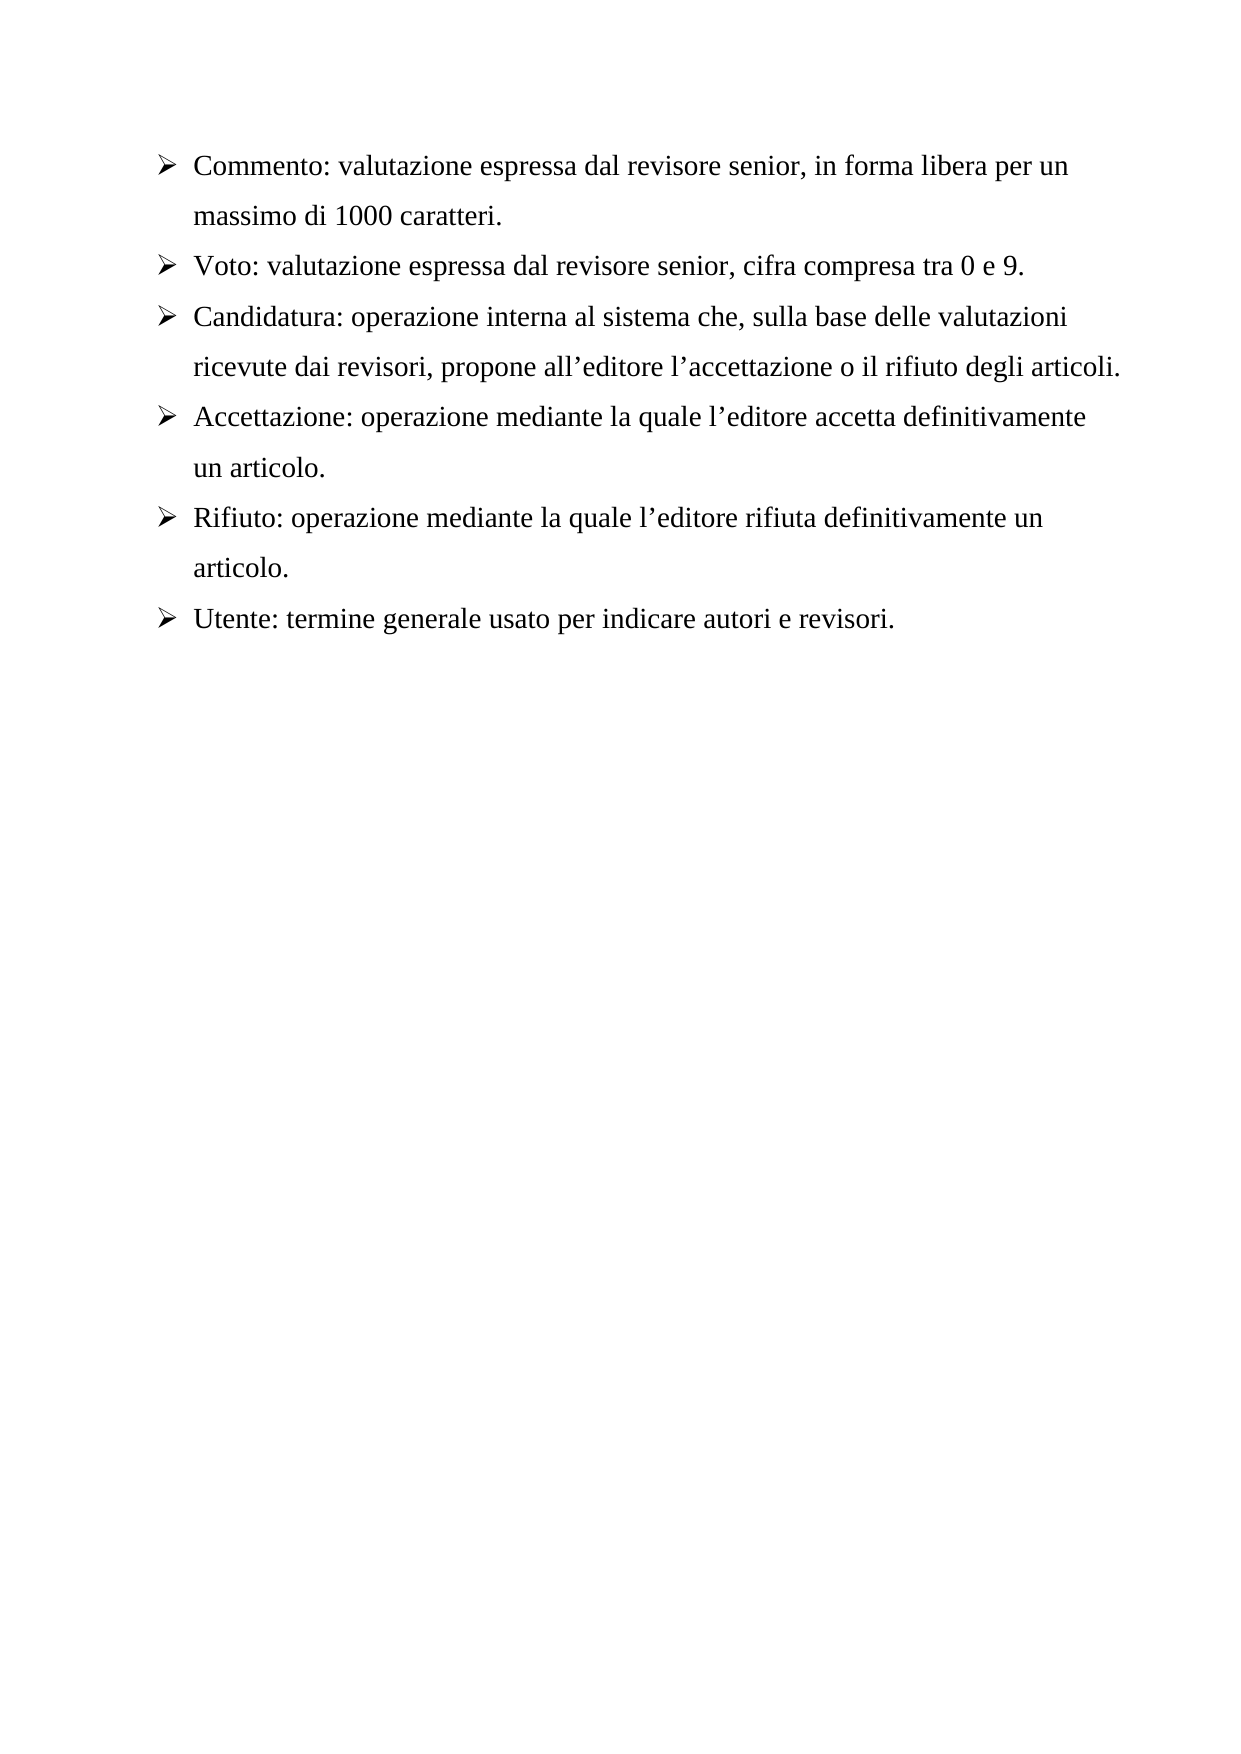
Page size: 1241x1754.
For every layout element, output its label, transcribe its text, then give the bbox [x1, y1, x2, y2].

list Commento: valutazione espressa dal revisore senior, in forma libera per un massimo di 1000 caratteri. [156, 148, 1122, 232]
list Rifiuto: operazione mediante la quale l’editore rifiuta definitivamente un articolo. [156, 500, 1122, 584]
list Utente: termine generale usato per indicare autori e revisori. [156, 601, 1122, 634]
list Candidatura: operazione interna al sistema che, sulla base delle valutazioni ricevute dai revisori, propone all’editore l’accettazione o il rifiuto degli articoli. [156, 299, 1122, 383]
list Voto: valutazione espressa dal revisore senior, cifra compresa tra 0 e 9. [156, 248, 1122, 282]
list Accettazione: operazione mediante la quale l’editore accetta definitivamente un articolo. [156, 399, 1122, 483]
